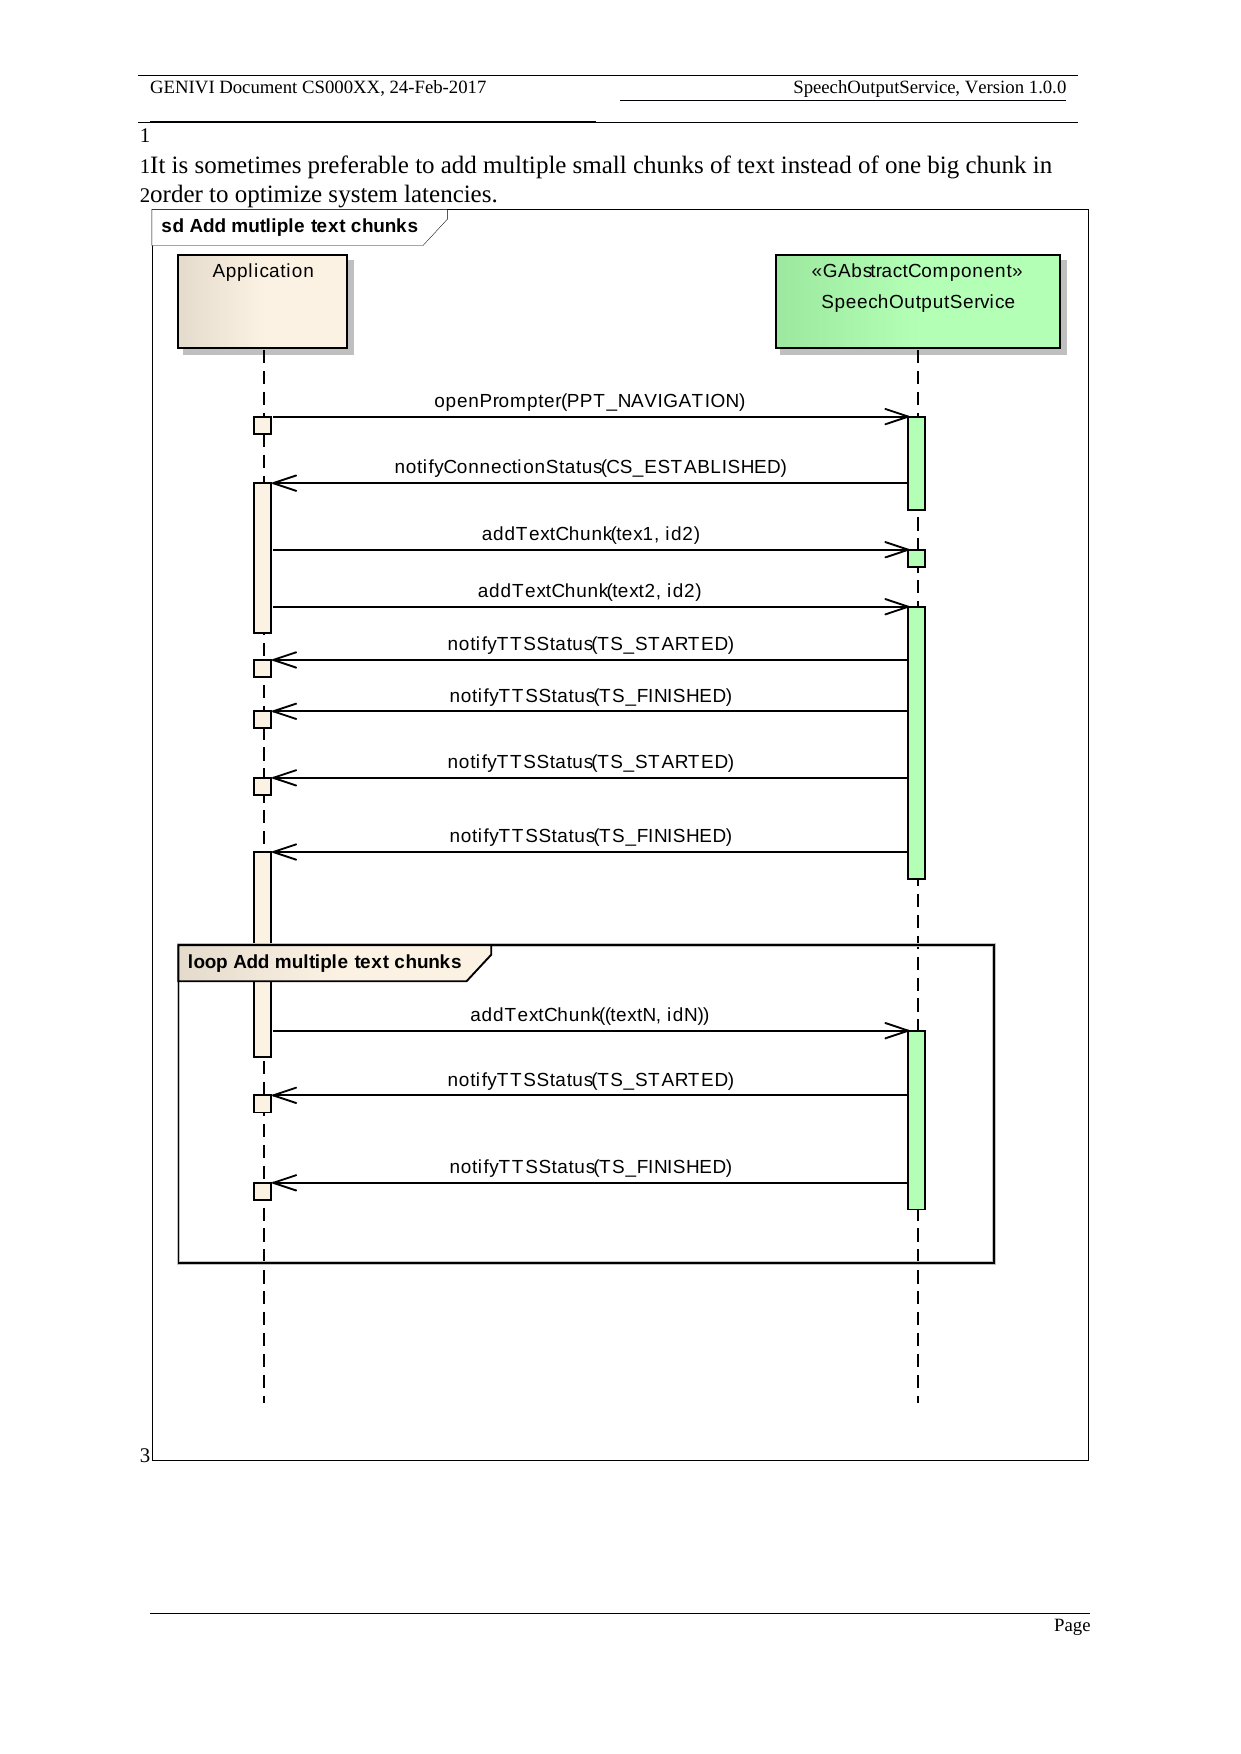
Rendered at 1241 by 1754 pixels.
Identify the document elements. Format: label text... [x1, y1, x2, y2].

text It is sometimes preferable to add multiple small chunks of text instead of one big chunk in order to optimize system latencies. [150, 150, 1090, 207]
